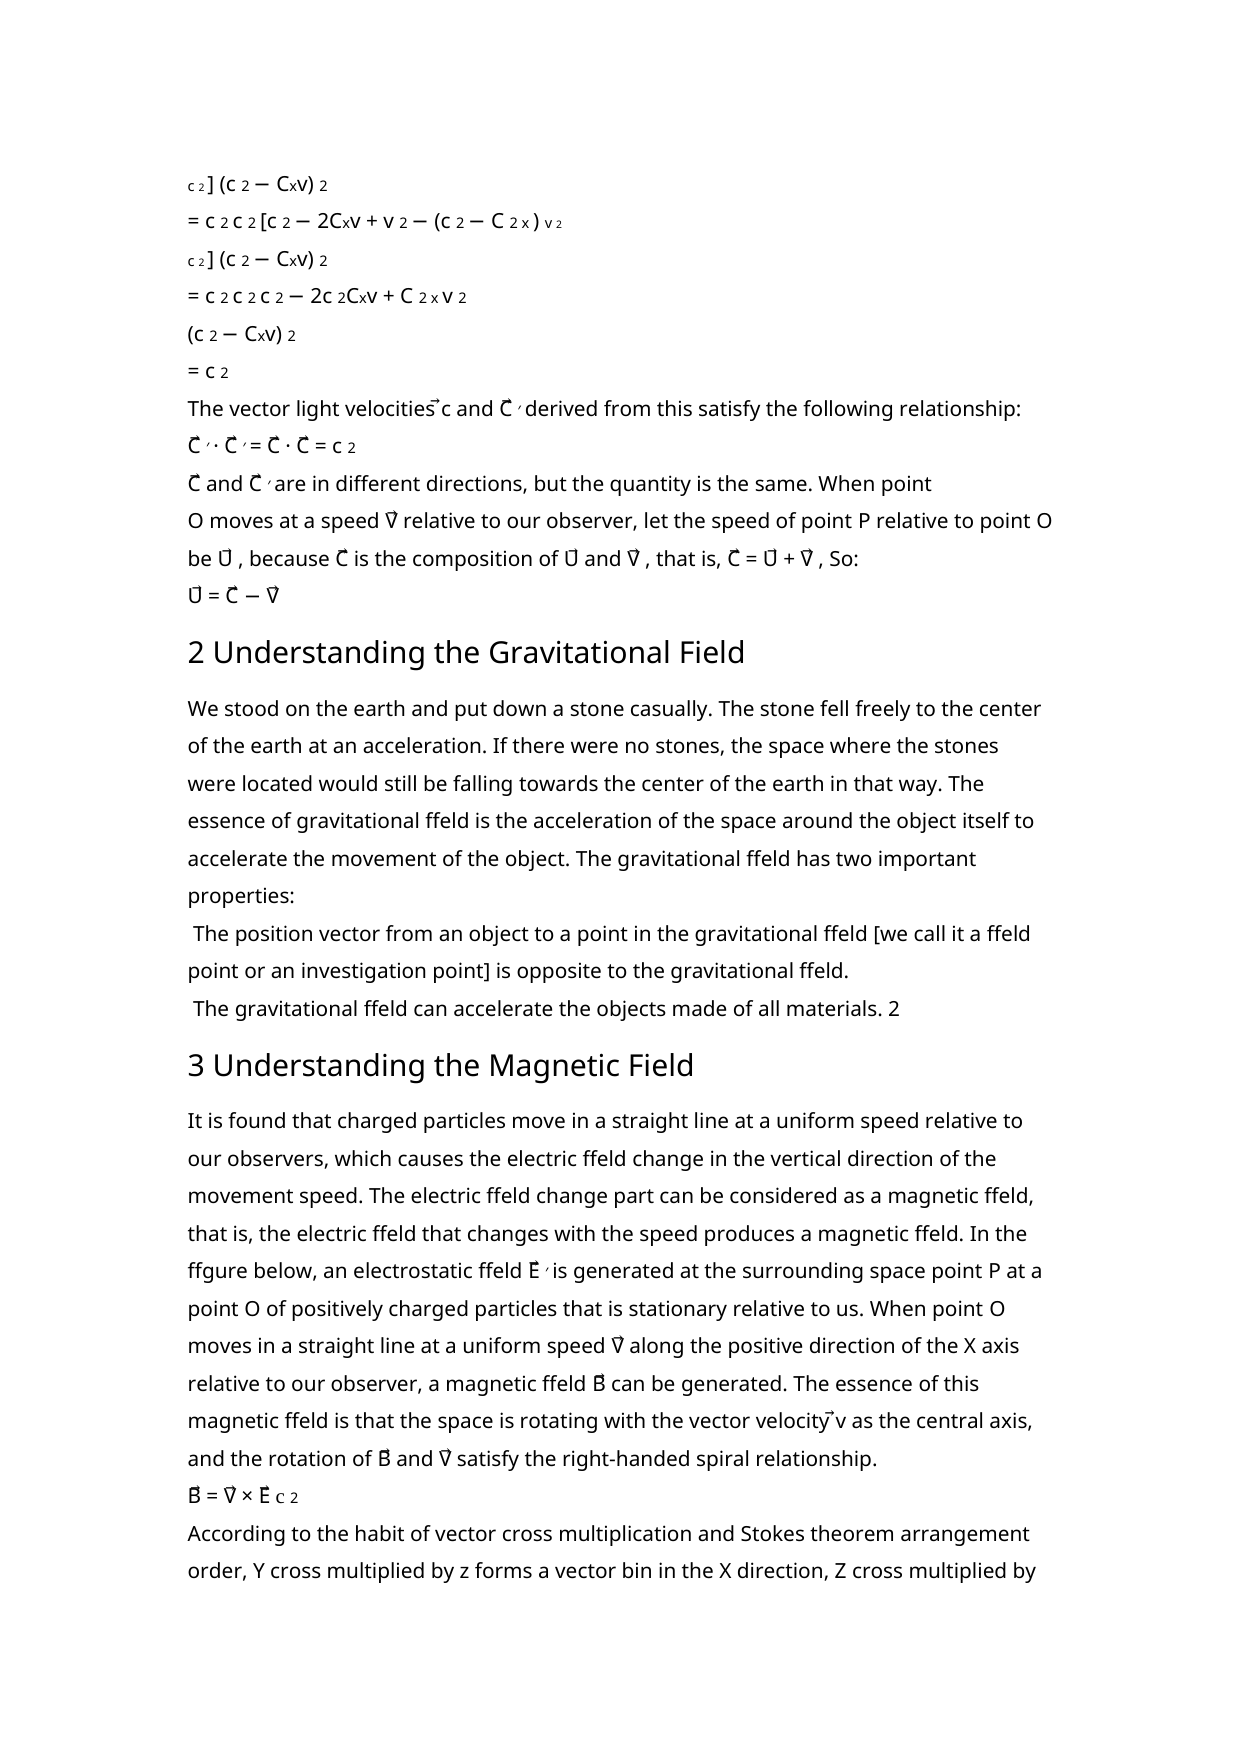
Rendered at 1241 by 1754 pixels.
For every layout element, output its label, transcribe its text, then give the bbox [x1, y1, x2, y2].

text We stood on the earth and put down a stone casually. The stone fell freely to the center of the earth at an acceleration. If there were no stones, the space where the stones were located would still be falling towards the center of the earth in that way. The essence of gravitational ffeld is the acceleration of the space around the object itself to accelerate the movement of the object. The gravitational ffeld has two important properties: [187, 689, 1053, 914]
text = c 2 c 2 c 2 − 2c 2Cxv + C 2 x v 2 [187, 277, 1053, 314]
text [187, 1514, 1053, 1589]
text = c 2 [187, 352, 1053, 389]
text U⃗ = C⃗ − V⃗ [187, 577, 1053, 614]
text O moves at a speed V⃗ relative to our observer, let the speed of point P relative to point O be U⃗ , because C⃗ is the composition of U⃗ and V⃗ , that is, C⃗ = U⃗ + V⃗ , So: [187, 502, 1053, 577]
text  The gravitational ffeld can accelerate the objects made of all materials. 2 [187, 989, 1053, 1027]
text The vector light velocities ⃗c and C⃗ ′ derived from this satisfy the following relationship: [187, 389, 1053, 427]
text  The position vector from an object to a point in the gravitational ffeld [we call it a ffeld point or an investigation point] is opposite to the gravitational ffeld. [187, 914, 1053, 989]
text C⃗ and C⃗ ′ are in different directions, but the quantity is the same. When point [187, 464, 1053, 502]
text It is found that charged particles move in a straight line at a uniform speed relative to our observers, which causes the electric ffeld change in the vertical direction of the movement speed. The electric ffeld change part can be considered as a magnetic ffeld, that is, the electric ffeld that changes with the speed produces a magnetic ffeld. In the ffgure below, an electrostatic ffeld E⃗ ′ is generated at the surrounding space point P at a point O of positively charged particles that is stationary relative to us. When point O moves in a straight line at a uniform speed V⃗ along the positive direction of the X axis relative to our observer, a magnetic ffeld B⃗ can be generated. The essence of this magnetic ffeld is that the space is rotating with the vector velocity ⃗v as the central axis, and the rotation of B⃗ and V⃗ satisfy the right-handed spiral relationship. [187, 1102, 1053, 1477]
text 2 Understanding the Gravitational Field [187, 614, 1053, 689]
text (c 2 − Cxv) 2 [187, 314, 1053, 352]
text B⃗ = V⃗ × E⃗ c 2 [187, 1477, 1053, 1514]
text c 2 ] (c 2 − Cxv) 2 [187, 164, 1053, 202]
text C⃗ ′ · C⃗ ′ = C⃗ · C⃗ = c 2 [187, 427, 1053, 464]
text = c 2 c 2 [c 2 − 2Cxv + v 2 − (c 2 − C 2 x ) v 2 [187, 202, 1053, 239]
text 3 Understanding the Magnetic Field [187, 1027, 1053, 1102]
text c 2 ] (c 2 − Cxv) 2 [187, 239, 1053, 277]
